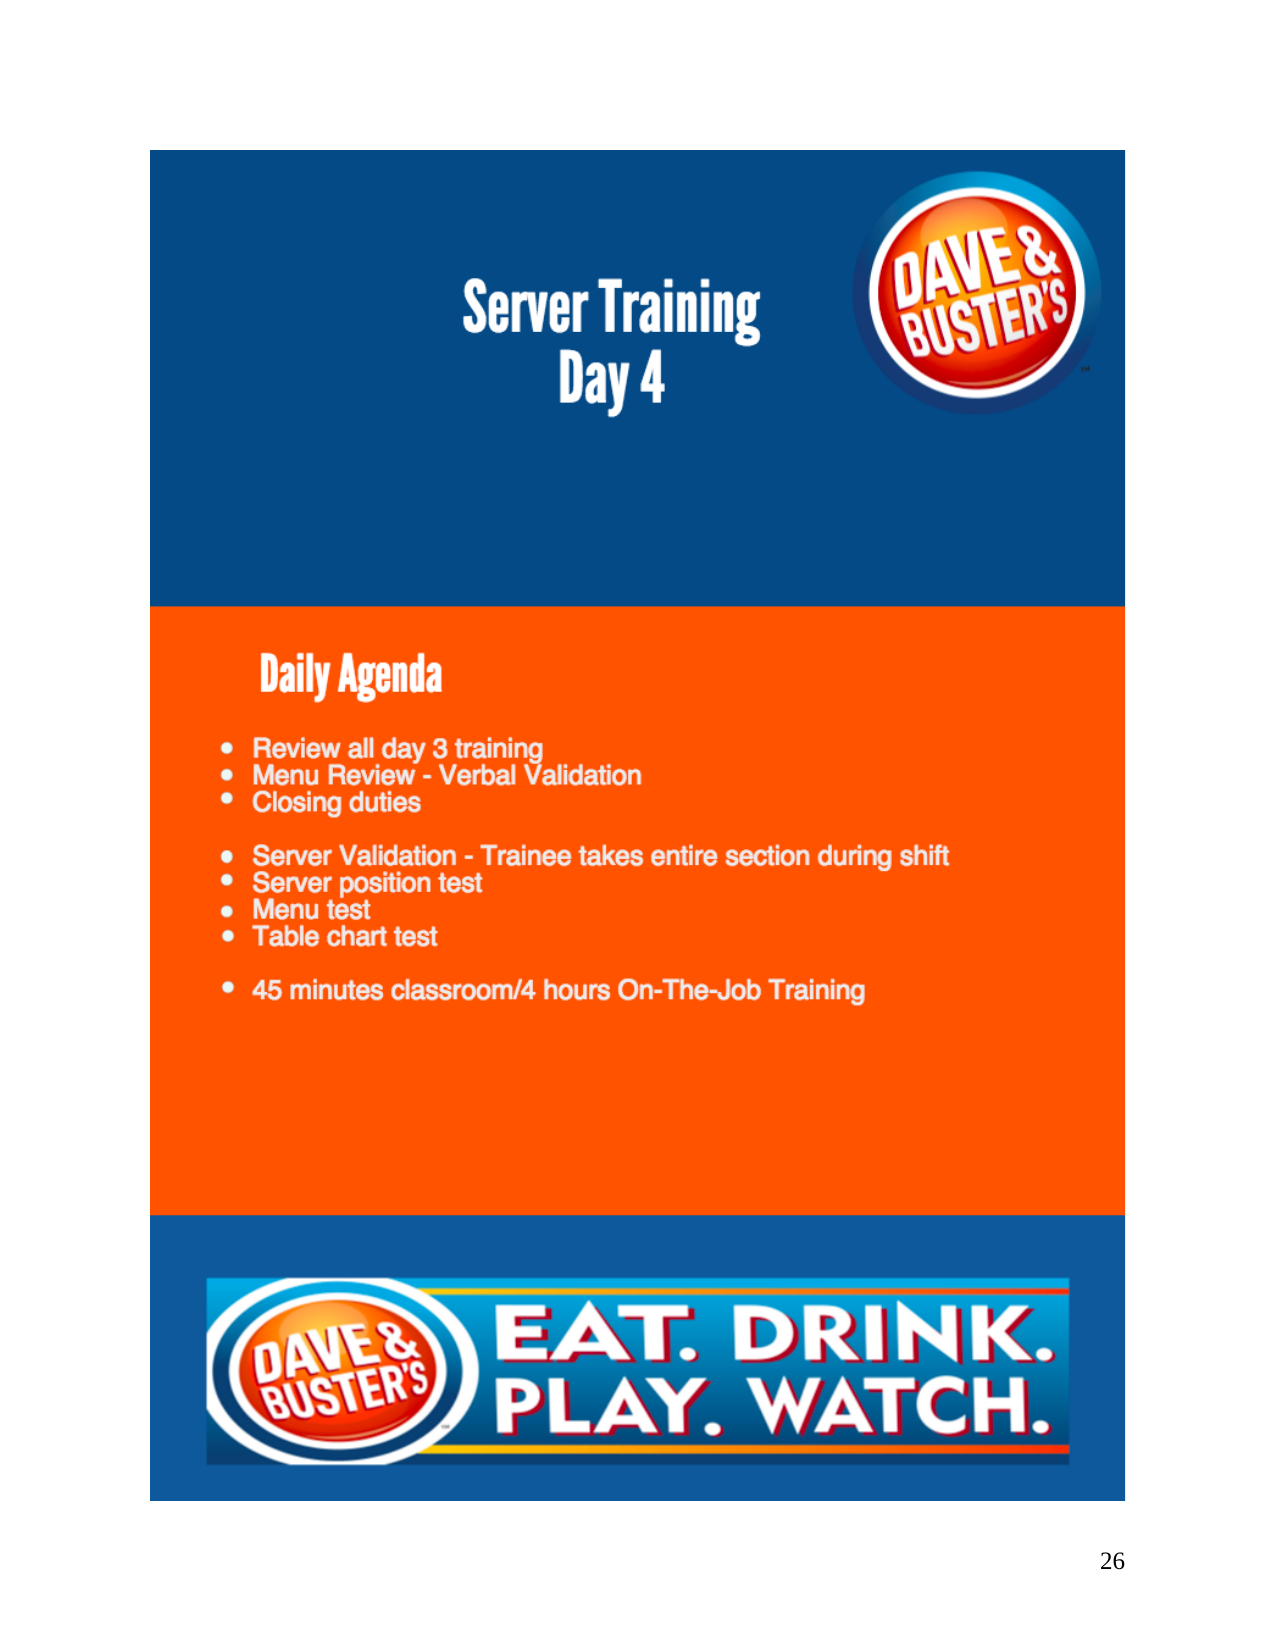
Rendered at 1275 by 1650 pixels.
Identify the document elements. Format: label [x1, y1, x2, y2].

picture [150, 150, 1125, 1501]
